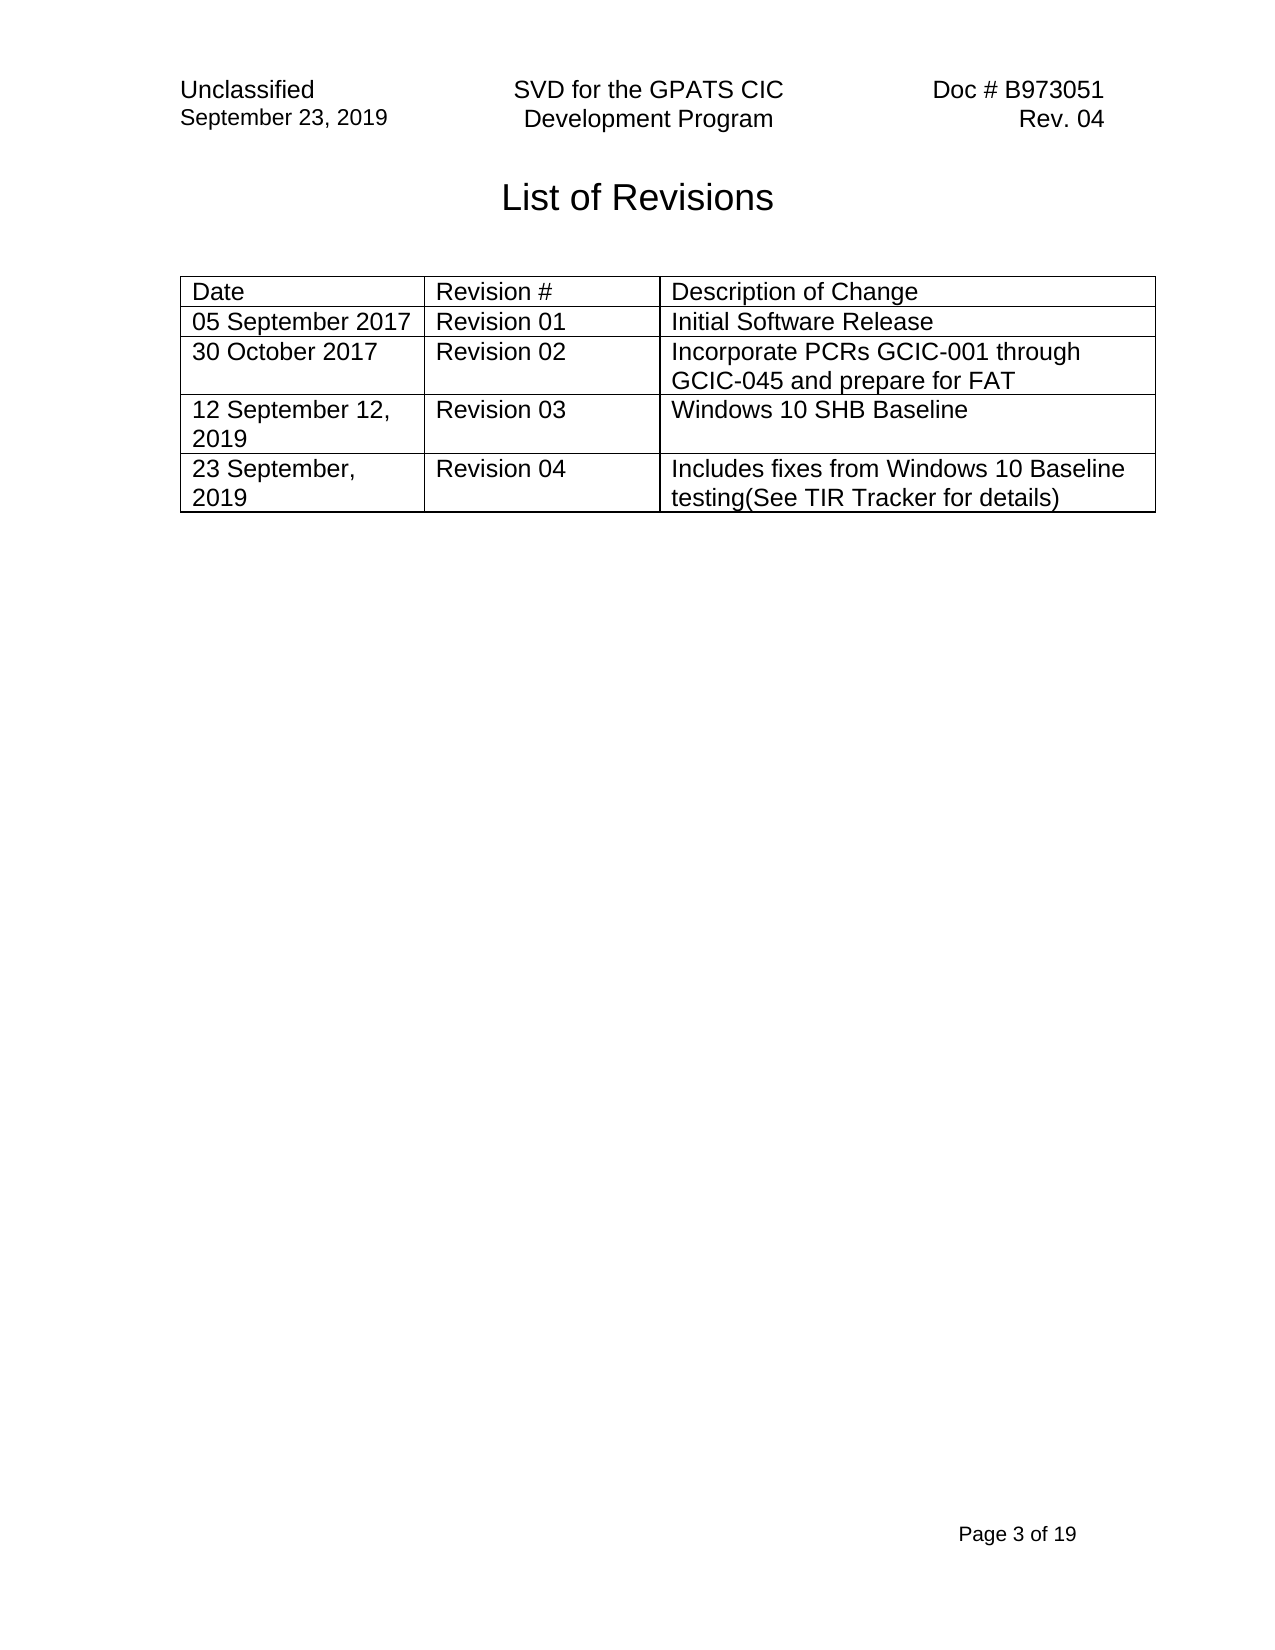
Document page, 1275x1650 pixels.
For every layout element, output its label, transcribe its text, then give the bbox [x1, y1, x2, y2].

table_cell Windows 10 SHB Baseline [661, 395, 1155, 453]
table_cell 23 September, 2019 [181, 454, 424, 511]
table_cell Revision 01 [425, 307, 659, 336]
table_cell Revision 02 [425, 337, 659, 394]
table_cell 30 October 2017 [181, 337, 424, 394]
table_cell Includes fixes from Windows 10 Baseline testing(See TIR Tracker for details) [661, 454, 1155, 511]
table_cell Revision 04 [425, 454, 659, 511]
table_cell Incorporate PCRs GCIC-001 through GCIC-045 and prepare for FAT [661, 337, 1155, 394]
table_cell 05 September 2017 [181, 307, 424, 336]
table_header Revision # [425, 277, 659, 306]
table_header Description of Change [661, 277, 1155, 306]
table_header Date [181, 277, 424, 306]
table_cell 12 September 12, 2019 [181, 395, 424, 453]
table_cell Revision 03 [425, 395, 659, 453]
table_cell Initial Software Release [661, 307, 1155, 336]
text List of Revisions [187, 176, 1087, 219]
